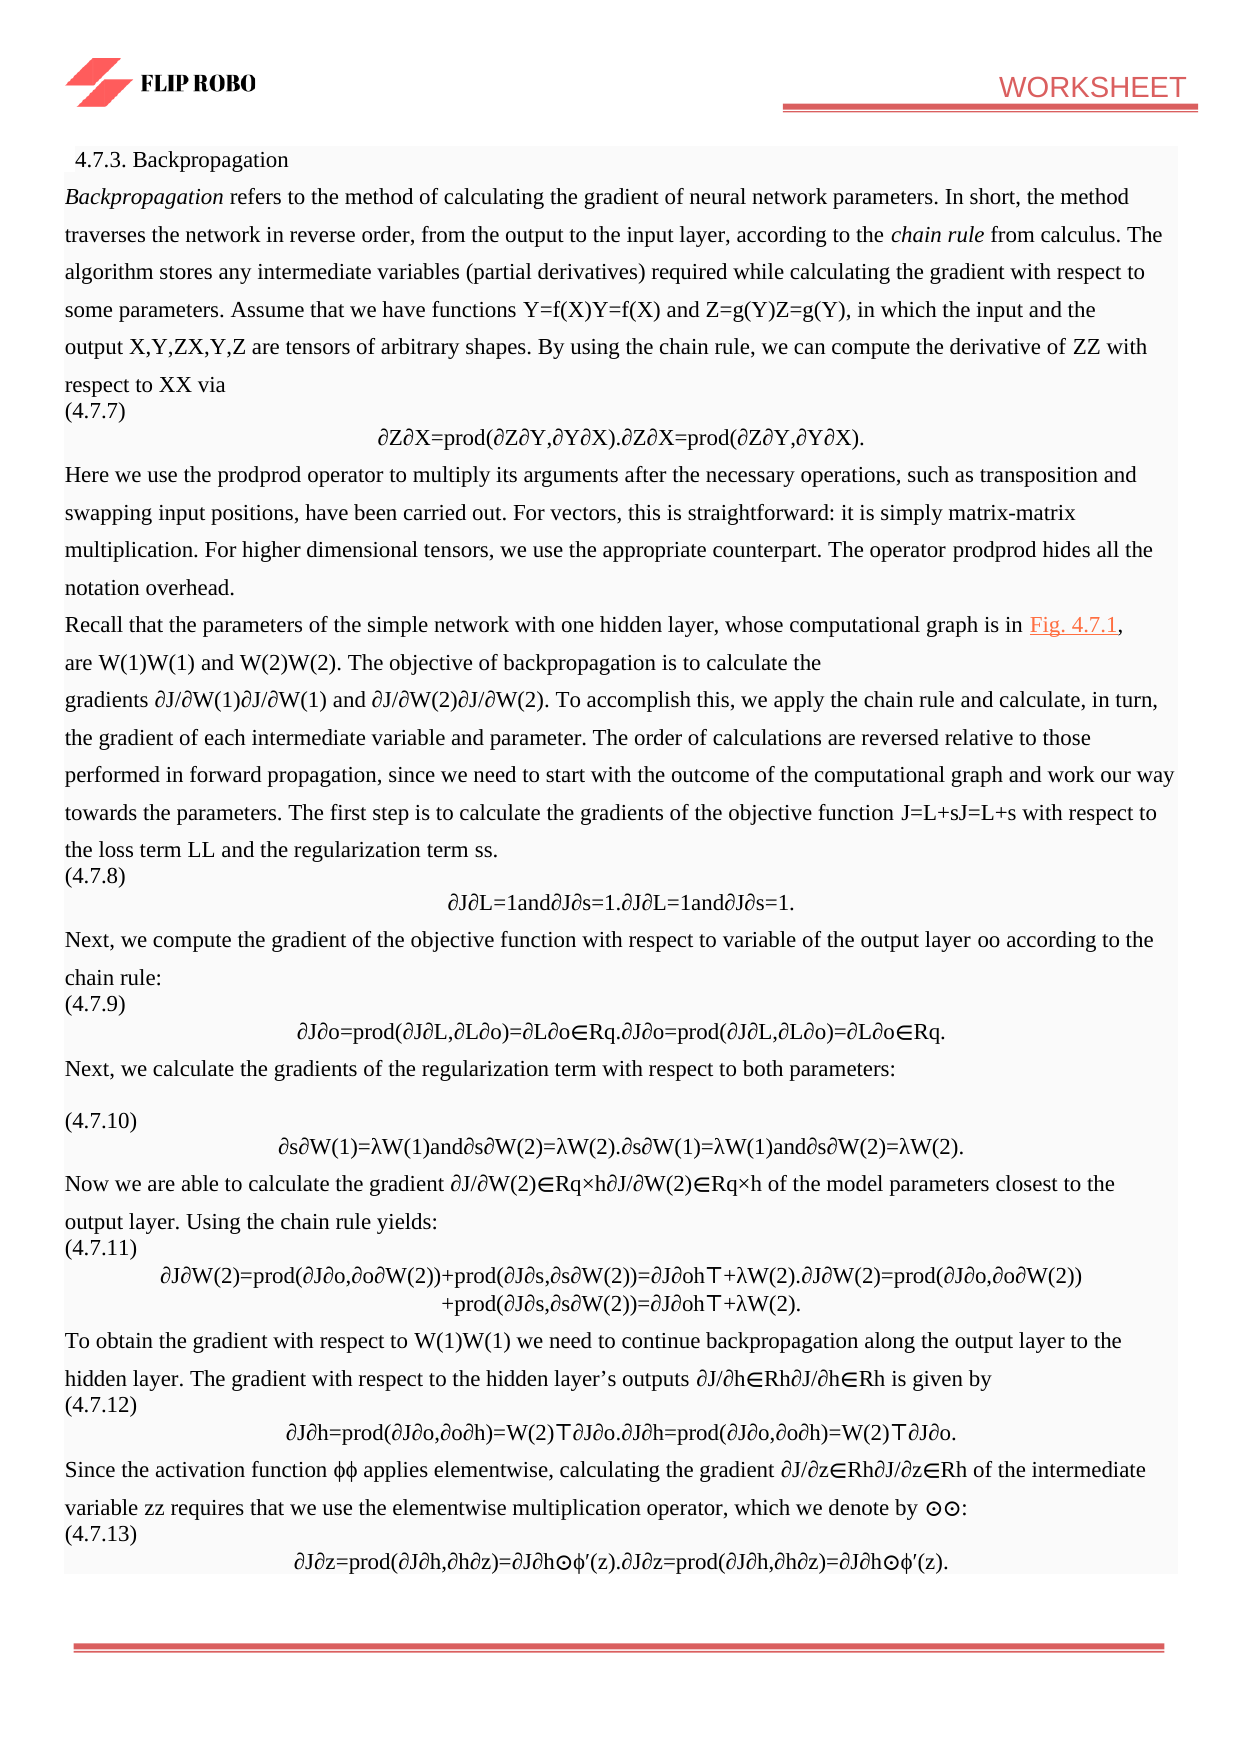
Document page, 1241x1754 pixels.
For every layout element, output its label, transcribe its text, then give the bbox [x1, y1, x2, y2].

text ∂J∂o=prod(∂J∂L,∂L∂o)=∂L∂o∈Rq.∂J∂o=prod(∂J∂L,∂L∂o)=∂L∂o∈Rq. [64, 1016, 1178, 1044]
text To obtain the gradient with respect to W(1)W(1) we need to continue backpropagation along the output layer to the hidden layer. The gradient with respect to the hidden layer’s outputs ∂J/∂h∈Rh∂J/∂h∈Rh is given by [64, 1316, 1178, 1391]
text (4.7.13) [64, 1520, 1178, 1547]
text (4.7.8) [64, 862, 1178, 889]
text (4.7.11) [64, 1234, 1178, 1261]
picture [64, 58, 256, 107]
text Backpropagation refers to the method of calculating the gradient of neural network parameters. In short, the method traverses the network in reverse order, from the output to the input layer, according to the chain rule from calculus. The algorithm stores any intermediate variables (partial derivatives) required while calculating the gradient with respect to some parameters. Assume that we have functions Y=f(X)Y=f(X) and Z=g(Y)Z=g(Y), in which the input and the output X,Y,ZX,Y,Z are tensors of arbitrary shapes. By using the chain rule, we can compute the derivative of ZZ with respect to XX via [64, 172, 1178, 397]
text ∂J∂W(2)=prod(∂J∂o,∂o∂W(2))+prod(∂J∂s,∂s∂W(2))=∂J∂oh⊤+λW(2).∂J∂W(2)=prod(∂J∂o,∂o∂W(2))+prod(∂J∂s,∂s∂W(2))=∂J∂oh⊤+λW(2). [64, 1261, 1178, 1316]
text ∂s∂W(1)=λW(1)and∂s∂W(2)=λW(2).∂s∂W(1)=λW(1)and∂s∂W(2)=λW(2). [64, 1133, 1178, 1159]
text (4.7.9) [64, 990, 1178, 1016]
text ∂J∂z=prod(∂J∂h,∂h∂z)=∂J∂h⊙ϕ′(z).∂J∂z=prod(∂J∂h,∂h∂z)=∂J∂h⊙ϕ′(z). [64, 1547, 1178, 1574]
text (4.7.10) [64, 1107, 1178, 1133]
subtitle 4.7.3. Backpropagation [75, 146, 1178, 172]
text ∂J∂L=1and∂J∂s=1.∂J∂L=1and∂J∂s=1. [64, 889, 1178, 915]
text Next, we calculate the gradients of the regularization term with respect to both parameters: [64, 1044, 1178, 1082]
text Here we use the prodprod operator to multiply its arguments after the necessary operations, such as transposition and swapping input positions, have been carried out. For vectors, this is straightforward: it is simply matrix-matrix multiplication. For higher dimensional tensors, we use the appropriate counterpart. The operator prodprod hides all the notation overhead. [64, 450, 1178, 600]
text Now we are able to calculate the gradient ∂J/∂W(2)∈Rq×h∂J/∂W(2)∈Rq×h of the model parameters closest to the output layer. Using the chain rule yields: [64, 1159, 1178, 1234]
text (4.7.7) [64, 397, 1178, 423]
text ∂J∂h=prod(∂J∂o,∂o∂h)=W(2)⊤∂J∂o.∂J∂h=prod(∂J∂o,∂o∂h)=W(2)⊤∂J∂o. [64, 1417, 1178, 1445]
text ∂Z∂X=prod(∂Z∂Y,∂Y∂X).∂Z∂X=prod(∂Z∂Y,∂Y∂X). [64, 423, 1178, 450]
text Next, we compute the gradient of the objective function with respect to variable of the output layer oo according to the chain rule: [64, 915, 1178, 990]
text Since the activation function ϕϕ applies elementwise, calculating the gradient ∂J/∂z∈Rh∂J/∂z∈Rh of the intermediate variable zz requires that we use the elementwise multiplication operator, which we denote by ⊙⊙: [64, 1445, 1178, 1520]
text (4.7.12) [64, 1391, 1178, 1417]
text Recall that the parameters of the simple network with one hidden layer, whose computational graph is in Fig. 4.7.1, are W(1)W(1) and W(2)W(2). The objective of backpropagation is to calculate the gradients ∂J/∂W(1)∂J/∂W(1) and ∂J/∂W(2)∂J/∂W(2). To accomplish this, we apply the chain rule and calculate, in turn, the gradient of each intermediate variable and parameter. The order of calculations are reversed relative to those performed in forward propagation, since we need to start with the outcome of the computational graph and work our way towards the parameters. The first step is to calculate the gradients of the objective function J=L+sJ=L+s with respect to the loss term LL and the regularization term ss. [64, 600, 1178, 862]
